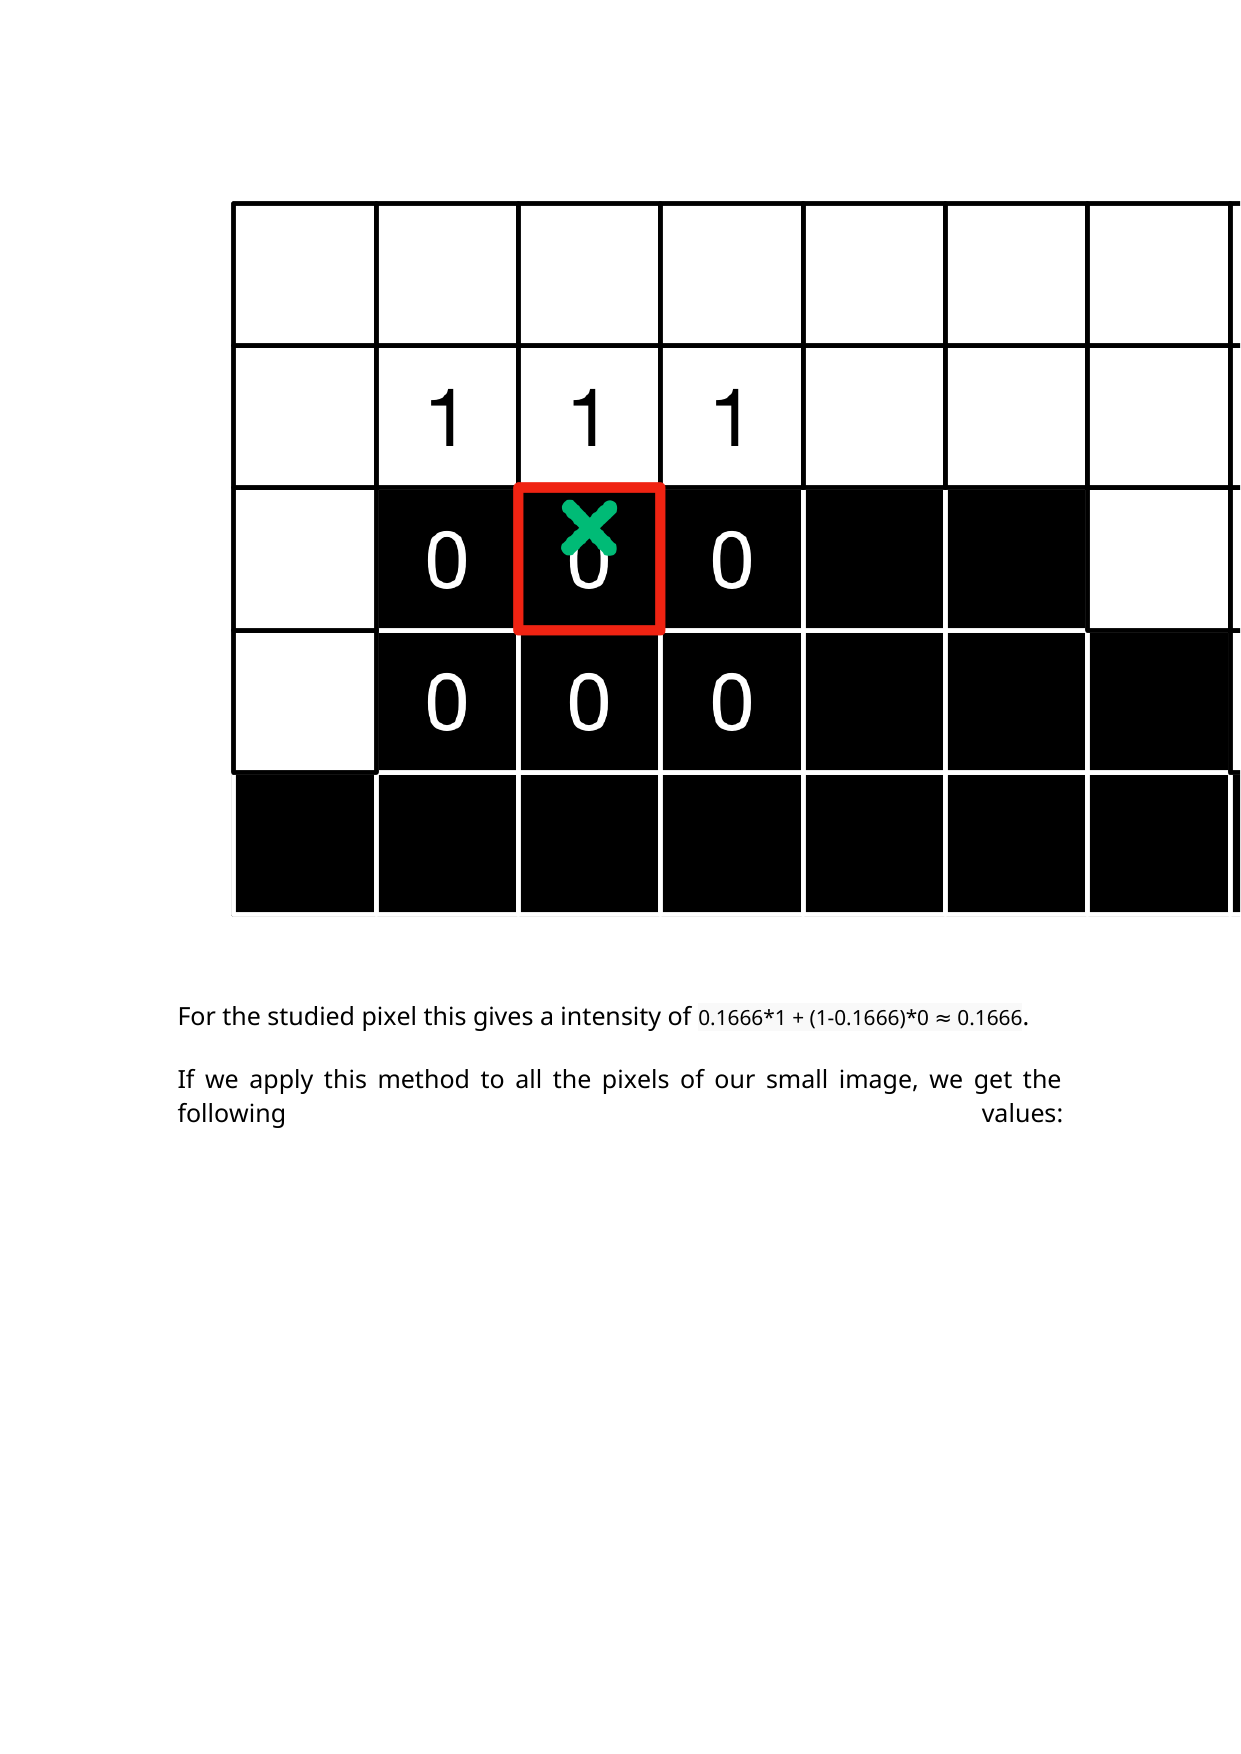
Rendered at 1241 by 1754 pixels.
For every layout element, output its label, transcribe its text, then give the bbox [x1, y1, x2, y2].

text For the studied pixel this gives a intensity of 0.1666*1 + (1-0.1666)*0 ≈ 0.1666. [177, 998, 1063, 1033]
text If we apply this method to all the pixels of our small image, we get the following values:and the following visual result: [177, 1062, 1063, 1130]
picture [177, 147, 1241, 970]
